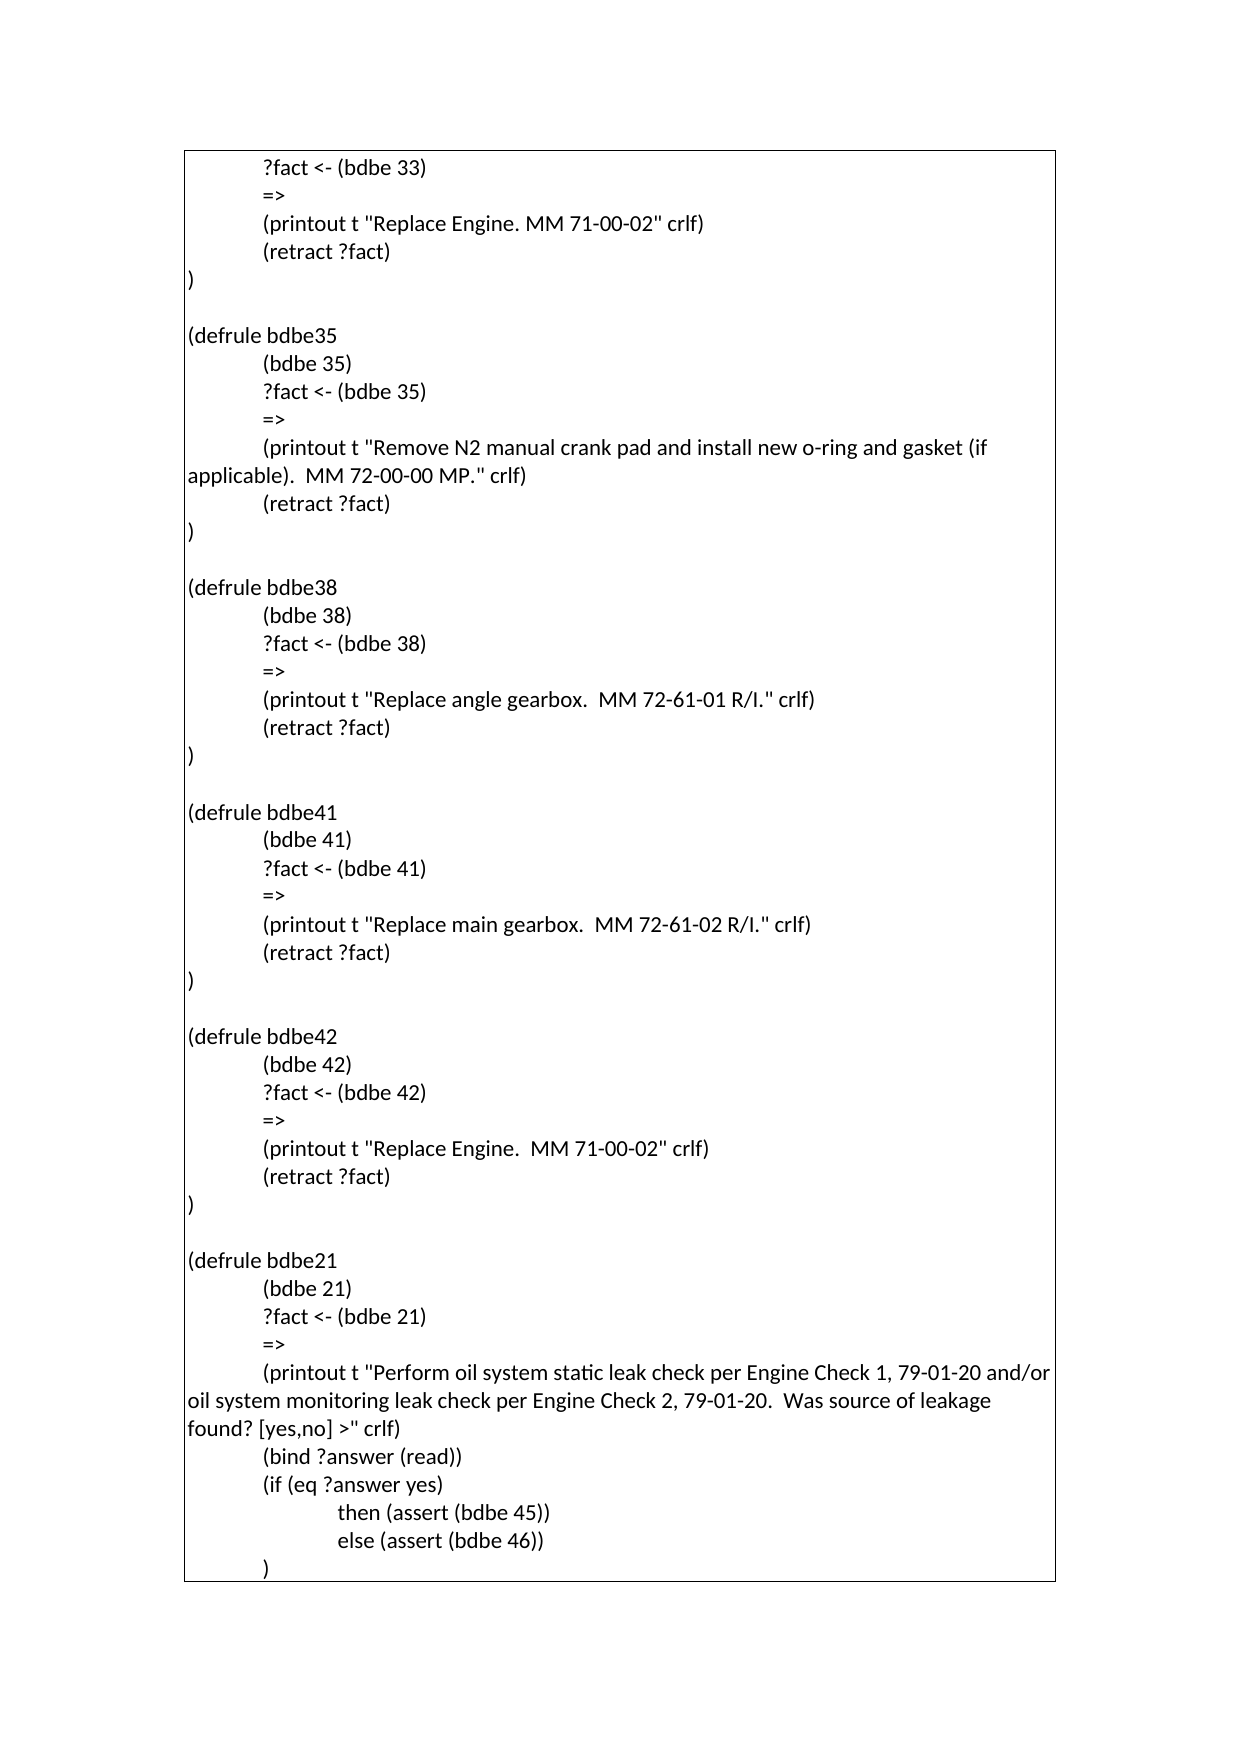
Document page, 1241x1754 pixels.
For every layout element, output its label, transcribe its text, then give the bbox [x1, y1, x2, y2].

text (bind ?answer (read)) [187, 1442, 1053, 1470]
text (printout t "Replace angle gearbox. MM 72-61-01 R/I." crlf) [187, 686, 1053, 713]
text => [187, 882, 1053, 910]
text => [187, 657, 1053, 686]
text then (assert (bdbe 45)) [187, 1498, 1053, 1526]
text (defrule bdbe41 [187, 798, 1053, 826]
text (defrule bdbe35 [187, 321, 1053, 349]
text else (assert (bdbe 46)) [187, 1526, 1053, 1554]
text (defrule bdbe42 [187, 1022, 1053, 1050]
text => [187, 1106, 1053, 1134]
text (retract ?fact) [187, 1162, 1053, 1190]
text ?fact <- (bdbe 42) [187, 1078, 1053, 1106]
text ) [187, 966, 1053, 994]
text => [187, 181, 1053, 209]
text ) [187, 1554, 1053, 1581]
text (retract ?fact) [187, 489, 1053, 517]
text ) [187, 265, 1053, 293]
text ?fact <- (bdbe 33) [185, 151, 1055, 181]
text ) [187, 742, 1053, 769]
text ?fact <- (bdbe 41) [187, 854, 1053, 882]
text ) [187, 1190, 1053, 1218]
text ?fact <- (bdbe 35) [187, 377, 1053, 405]
text (bdbe 35) [187, 349, 1053, 377]
text (bdbe 21) [187, 1274, 1053, 1302]
text => [187, 405, 1053, 433]
text (if (eq ?answer yes) [187, 1470, 1053, 1498]
text ?fact <- (bdbe 38) [187, 629, 1053, 657]
text (printout t "Remove N2 manual crank pad and install new o-ring and gasket (if applicable). MM 72-00-00 MP." crlf) [187, 433, 1053, 489]
text (bdbe 41) [187, 826, 1053, 854]
text (printout t "Replace Engine. MM 71-00-02" crlf) [187, 1134, 1053, 1162]
text (bdbe 42) [187, 1050, 1053, 1078]
text (defrule bdbe21 [187, 1246, 1053, 1274]
text => [187, 1330, 1053, 1358]
text (bdbe 38) [187, 601, 1053, 629]
text (printout t "Perform oil system static leak check per Engine Check 1, 79-01-20 and/or oil system monitoring leak check per Engine Check 2, 79-01-20. Was source of leakage found? [yes,no] >" crlf) [187, 1358, 1053, 1442]
text (retract ?fact) [187, 237, 1053, 265]
text (printout t "Replace main gearbox. MM 72-61-02 R/I." crlf) [187, 910, 1053, 938]
text ) [187, 517, 1053, 545]
text ?fact <- (bdbe 21) [187, 1302, 1053, 1330]
text (retract ?fact) [187, 938, 1053, 966]
text (printout t "Replace Engine. MM 71-00-02" crlf) [187, 209, 1053, 237]
text (retract ?fact) [187, 713, 1053, 742]
text (defrule bdbe38 [187, 573, 1053, 601]
